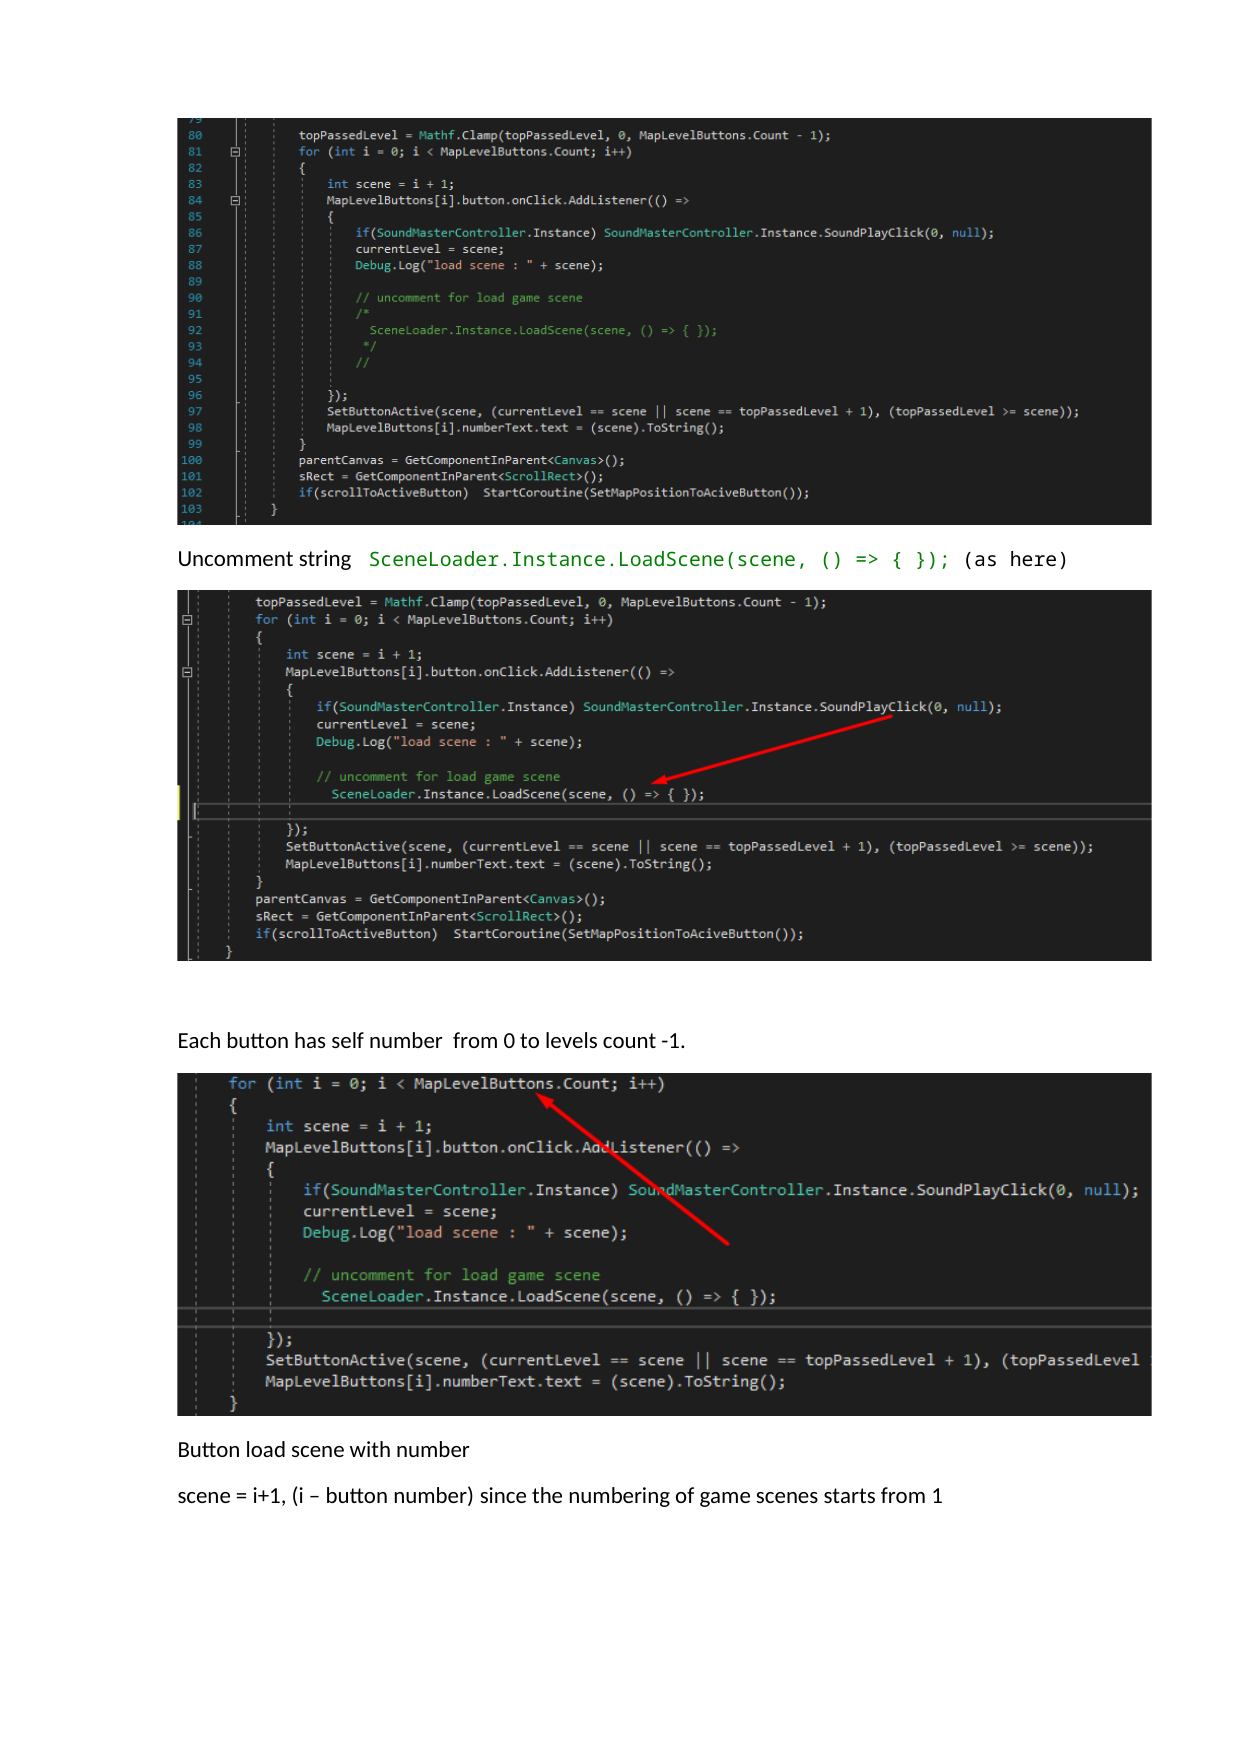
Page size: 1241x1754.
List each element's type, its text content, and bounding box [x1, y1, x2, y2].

text Each button has self number from 0 to levels count -1. [177, 1027, 1152, 1054]
text scene = i+1, (i – button number) since the numbering of game scenes starts from 1 [177, 1482, 1152, 1510]
text Button load scene with number [177, 1435, 1152, 1463]
text Uncomment string SceneLoader.Instance.LoadScene(scene, () => { }); (as here) [177, 544, 1152, 572]
picture [177, 1073, 1152, 1416]
picture [177, 590, 1152, 961]
picture [177, 118, 1152, 525]
